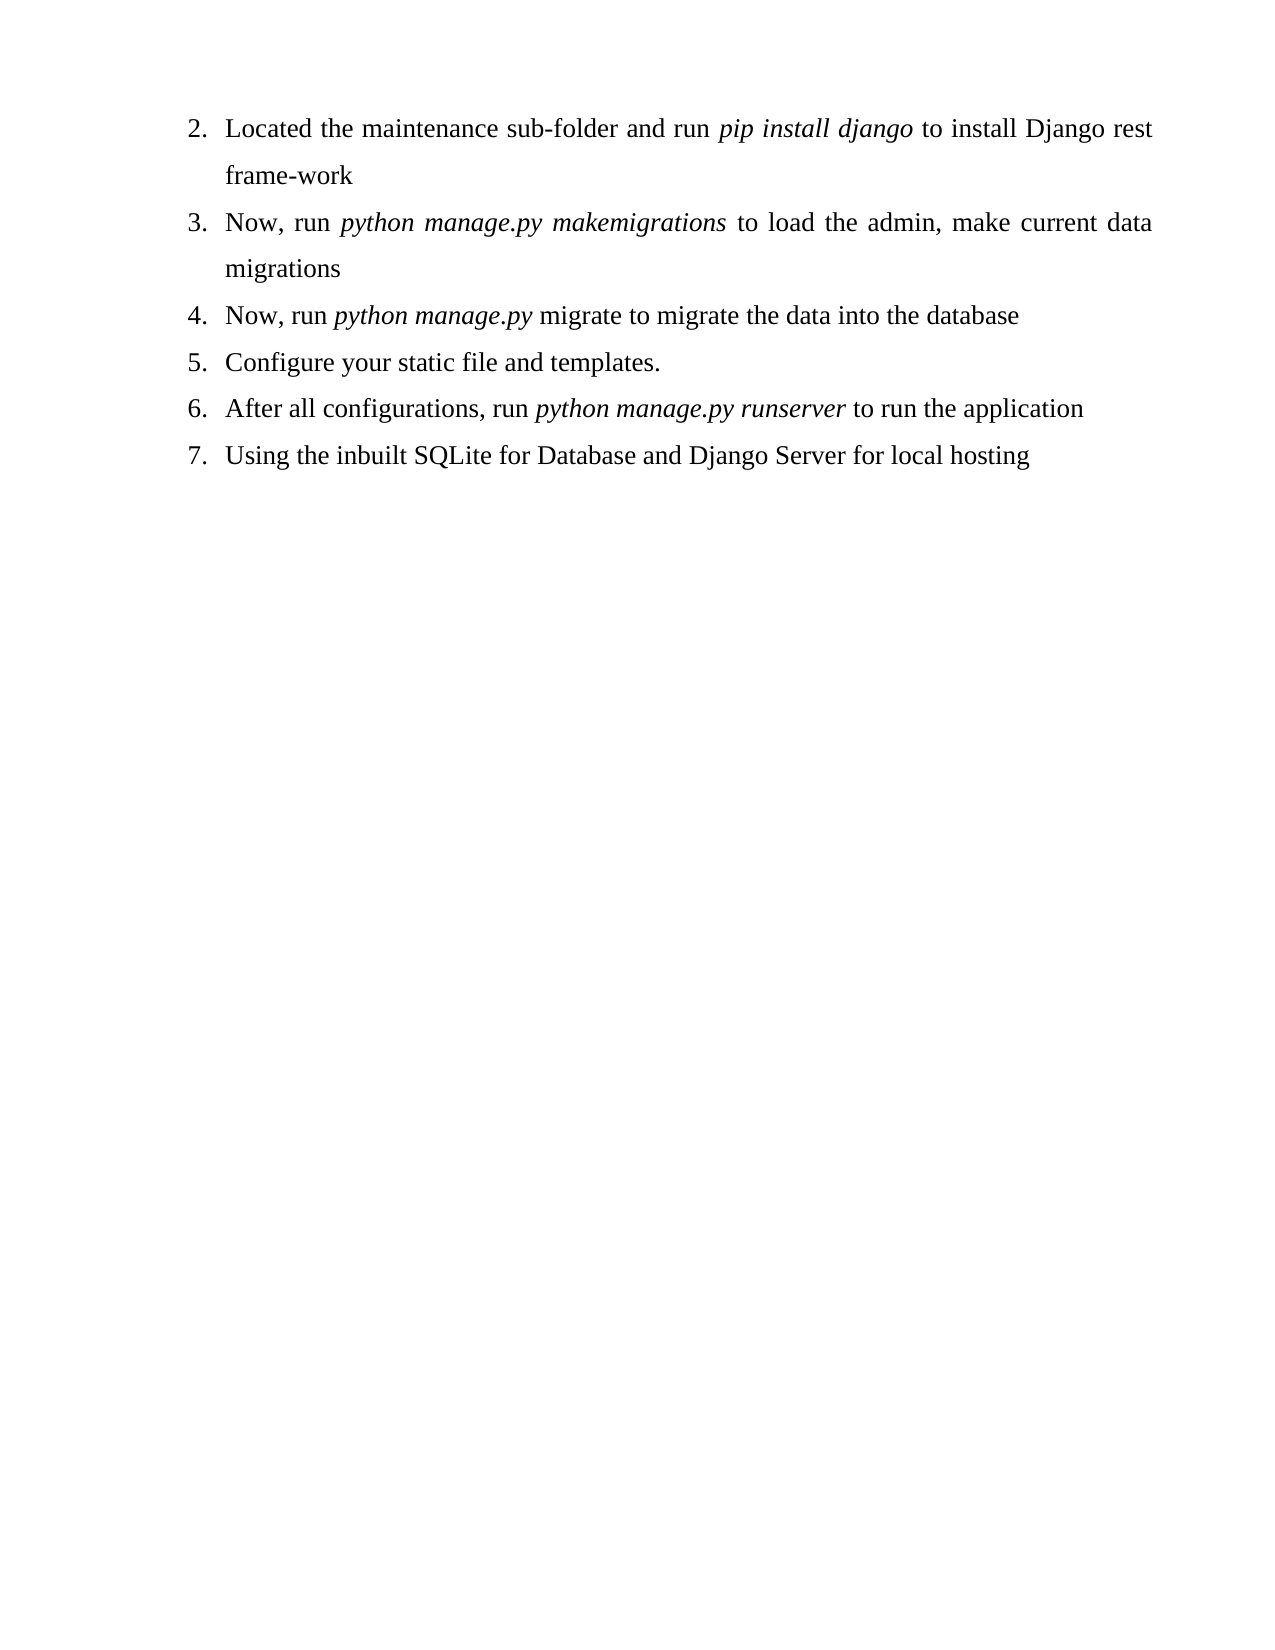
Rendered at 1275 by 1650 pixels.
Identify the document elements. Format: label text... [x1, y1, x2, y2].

list Configure your static file and templates. [187, 346, 1153, 377]
list Located the maintenance sub-folder and run pip install django to install Django rest frame-work [187, 112, 1153, 190]
list Now, run python manage.py makemigrations to load the admin, make current data migrations [187, 206, 1153, 284]
list After all configurations, run python manage.py runserver to run the application [187, 392, 1153, 424]
list Using the inbuilt SQLite for Database and Django Server for local hosting [187, 439, 1153, 470]
list Now, run python manage.py migrate to migrate the data into the database [187, 299, 1153, 330]
